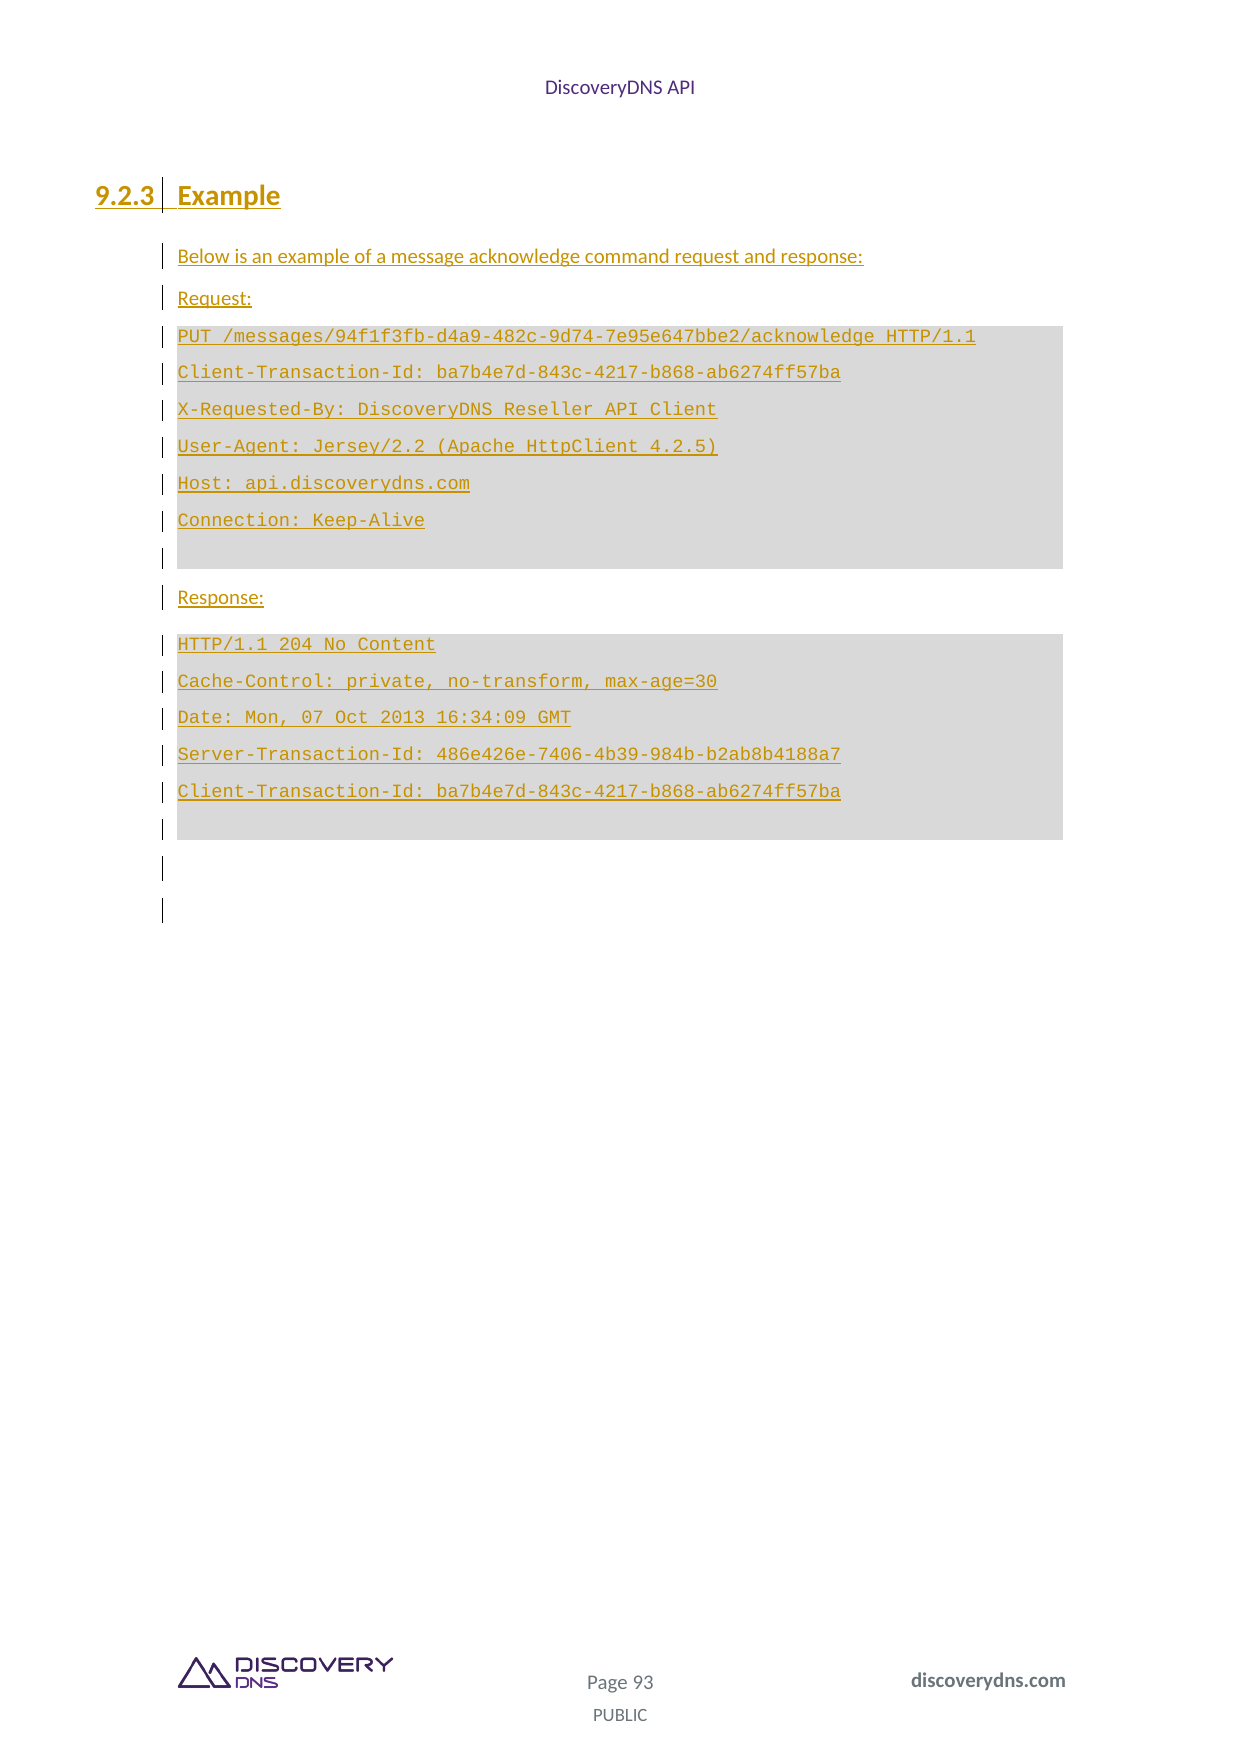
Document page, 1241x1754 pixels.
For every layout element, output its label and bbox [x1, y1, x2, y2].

picture [177, 1656, 394, 1689]
